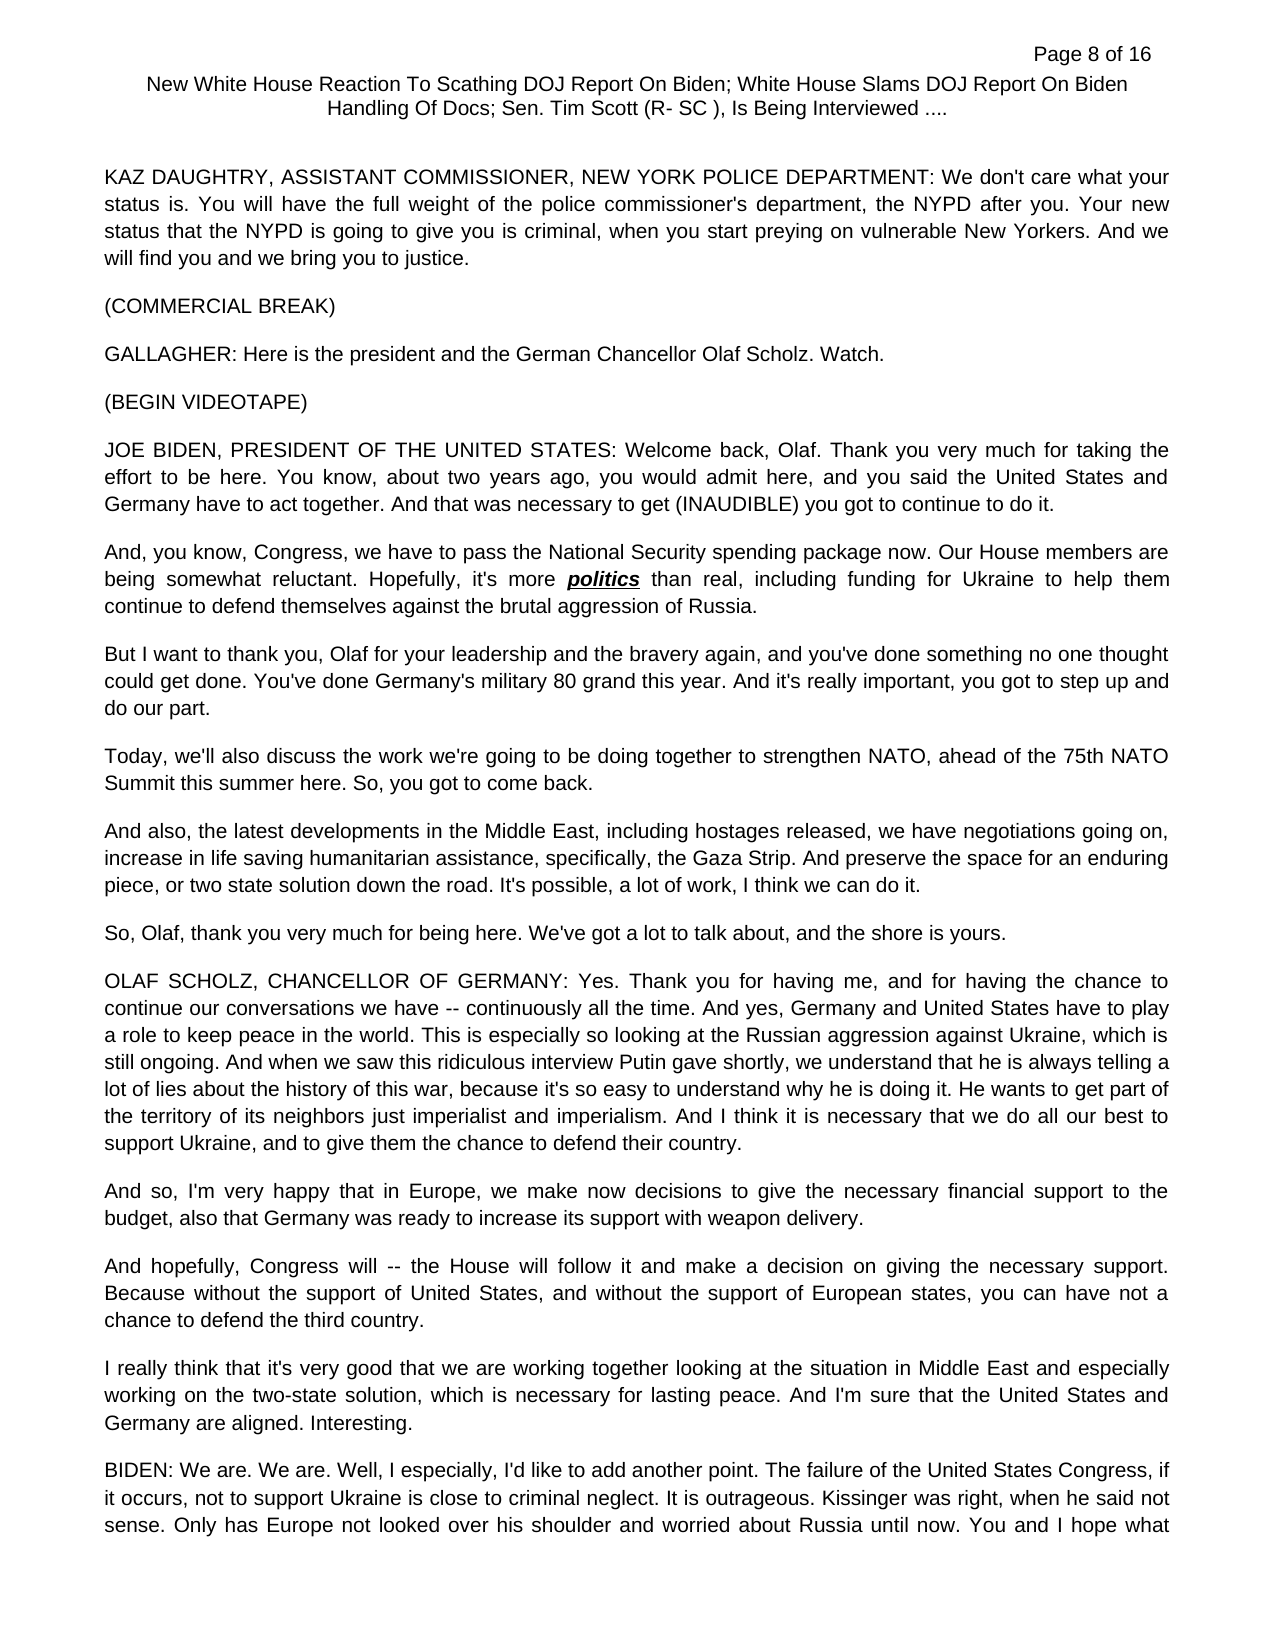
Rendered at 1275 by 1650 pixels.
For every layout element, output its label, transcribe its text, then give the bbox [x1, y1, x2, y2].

text Today, we'll also discuss the work we're going to be doing together to strengthen NATO, ahead of the 75th NATO Summit this summer here. So, you got to come back. [104, 741, 1171, 795]
text OLAF SCHOLZ, CHANCELLOR OF GERMANY: Yes. Thank you for having me, and for having the chance to continue our conversations we have -- continuously all the time. And yes, Germany and United States have to play a role to keep peace in the world. This is especially so looking at the Russian aggression against Ukraine, which is still ongoing. And when we saw this ridiculous interview Putin gave shortly, we understand that he is always telling a lot of lies about the history of this war, because it's so easy to understand why he is doing it. He wants to get part of the territory of its neighbors just imperialist and imperialism. And I think it is necessary that we do all our best to support Ukraine, and to give them the chance to defend their country. [104, 966, 1171, 1155]
text KAZ DAUGHTRY, ASSISTANT COMMISSIONER, NEW YORK POLICE DEPARTMENT: We don't care what your status is. You will have the full weight of the police commissioner's department, the NYPD after you. Your new status that the NYPD is going to give you is criminal, when you start preying on vulnerable New Yorkers. And we will find you and we bring you to justice. [104, 161, 1171, 270]
text So, Olaf, thank you very much for being here. We've got a lot to talk about, and the shore is yours. [104, 918, 1171, 945]
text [104, 1455, 1171, 1536]
text And also, the latest developments in the Middle East, including hostages released, we have negotiations going on, increase in life saving humanitarian assistance, specifically, the Gaza Strip. And preserve the space for an enduring piece, or two state solution down the road. It's possible, a lot of work, I think we can do it. [104, 816, 1171, 897]
text And so, I'm very happy that in Europe, we make now decisions to give the necessary financial support to the budget, also that Germany was ready to increase its support with weapon delivery. [104, 1176, 1171, 1230]
text GALLAGHER: Here is the president and the German Chancellor Olaf Scholz. Watch. [104, 338, 1171, 366]
text But I want to thank you, Olaf for your leadership and the bravery again, and you've done something no one thought could get done. You've done Germany's military 80 grand this year. And it's really important, you got to step up and do our part. [104, 638, 1171, 720]
text I really think that it's very good that we are working together looking at the situation in Middle East and especially working on the two-state solution, which is necessary for lasting peace. And I'm sure that the United States and Germany are aligned. Interesting. [104, 1353, 1171, 1434]
text (BEGIN VIDEOTAPE) [104, 386, 1171, 413]
text (COMMERCIAL BREAK) [104, 291, 1171, 318]
text JOE BIDEN, PRESIDENT OF THE UNITED STATES: Welcome back, Olaf. Thank you very much for taking the effort to be here. You know, about two years ago, you would admit here, and you said the United States and Germany have to act together. And that was necessary to get (INAUDIBLE) you got to continue to do it. [104, 434, 1171, 516]
text And hopefully, Congress will -- the House will follow it and make a decision on giving the necessary support. Because without the support of United States, and without the support of European states, you can have not a chance to defend the third country. [104, 1251, 1171, 1332]
text And, you know, Congress, we have to pass the National Security spending package now. Our House members are being somewhat reluctant. Hopefully, it's more politics than real, including funding for Ukraine to help them continue to defend themselves against the brutal aggression of Russia. [104, 536, 1171, 618]
